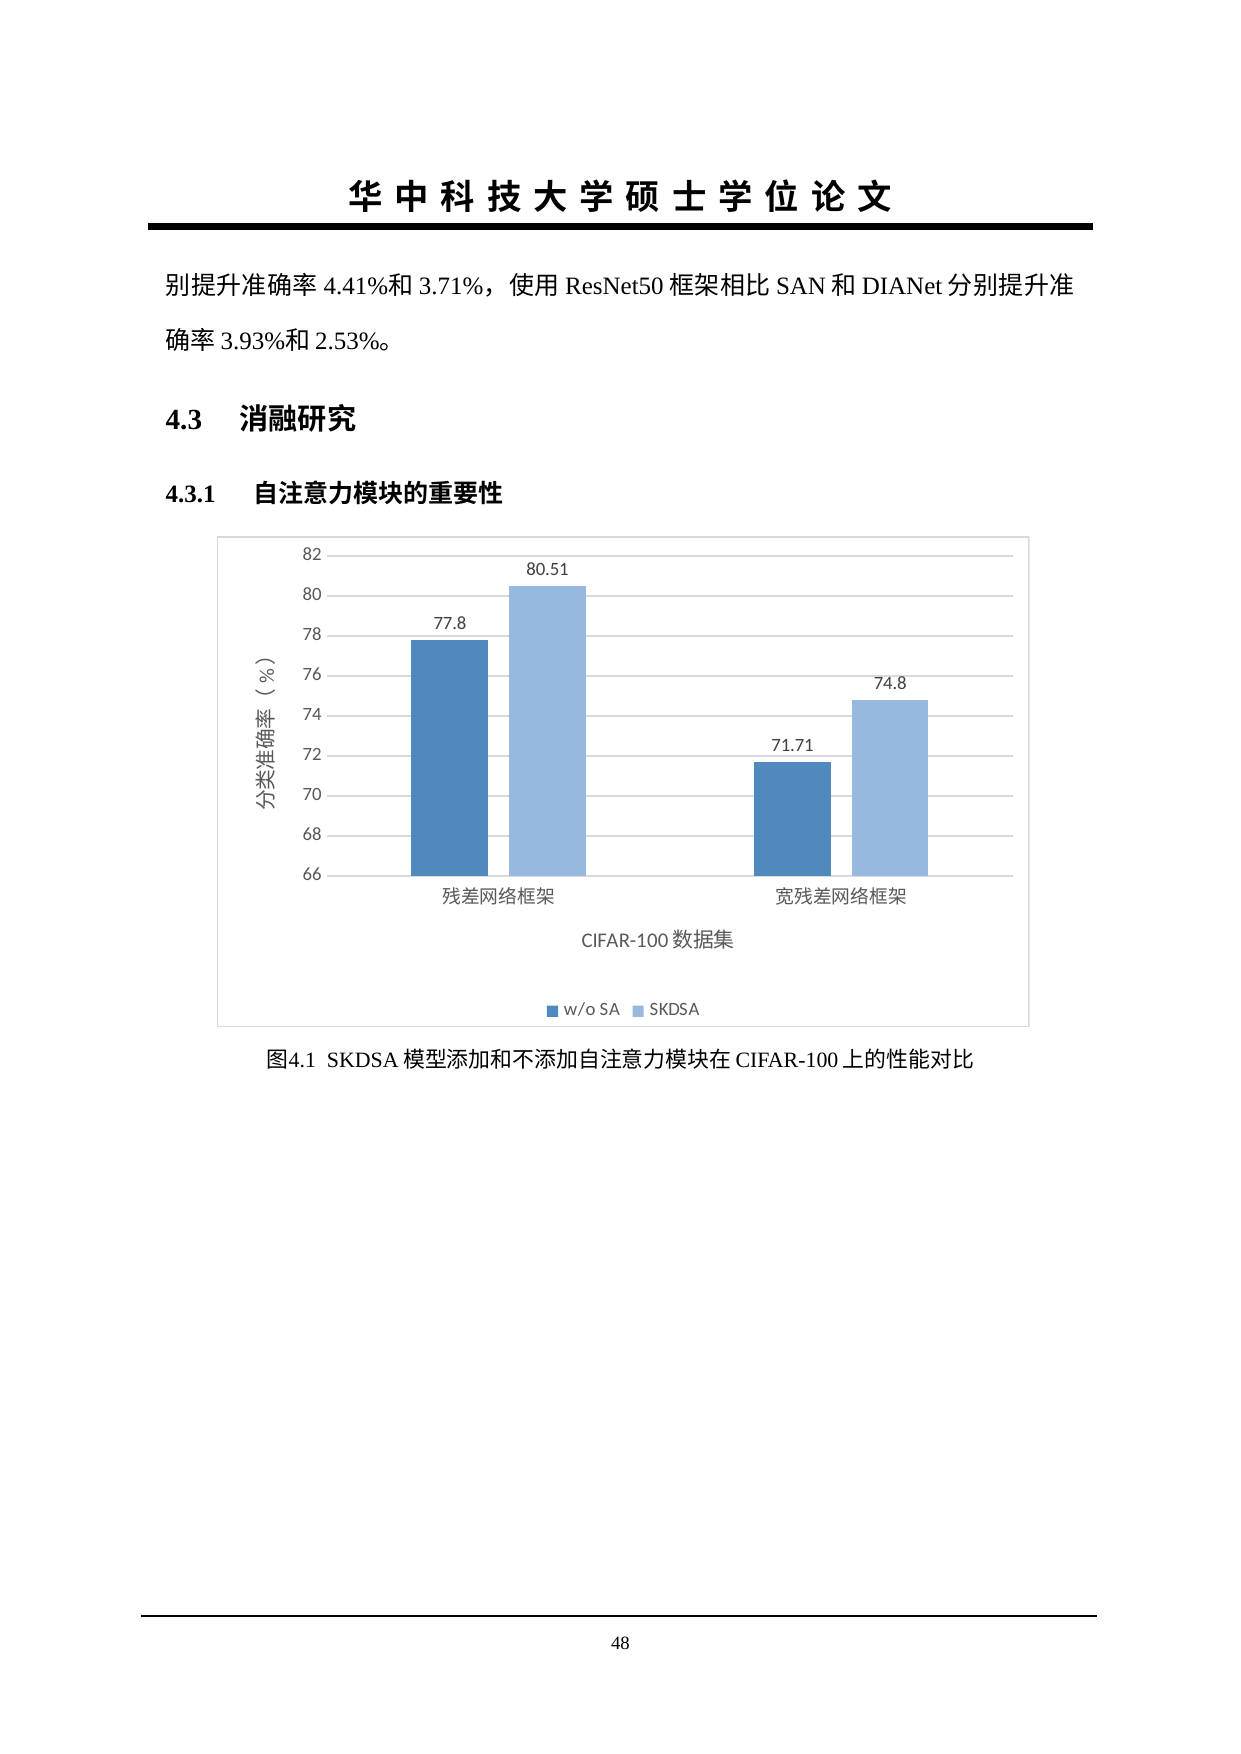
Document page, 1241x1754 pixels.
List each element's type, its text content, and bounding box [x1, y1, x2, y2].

subtitle 消融研究 [165, 395, 1075, 438]
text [165, 266, 1075, 356]
subtitle 自注意力模块的重要性 [165, 473, 1075, 510]
text 图4.1 SKDSA模型添加和不添加自注意力模块在CIFAR-100上的性能对比 [165, 1042, 1075, 1073]
